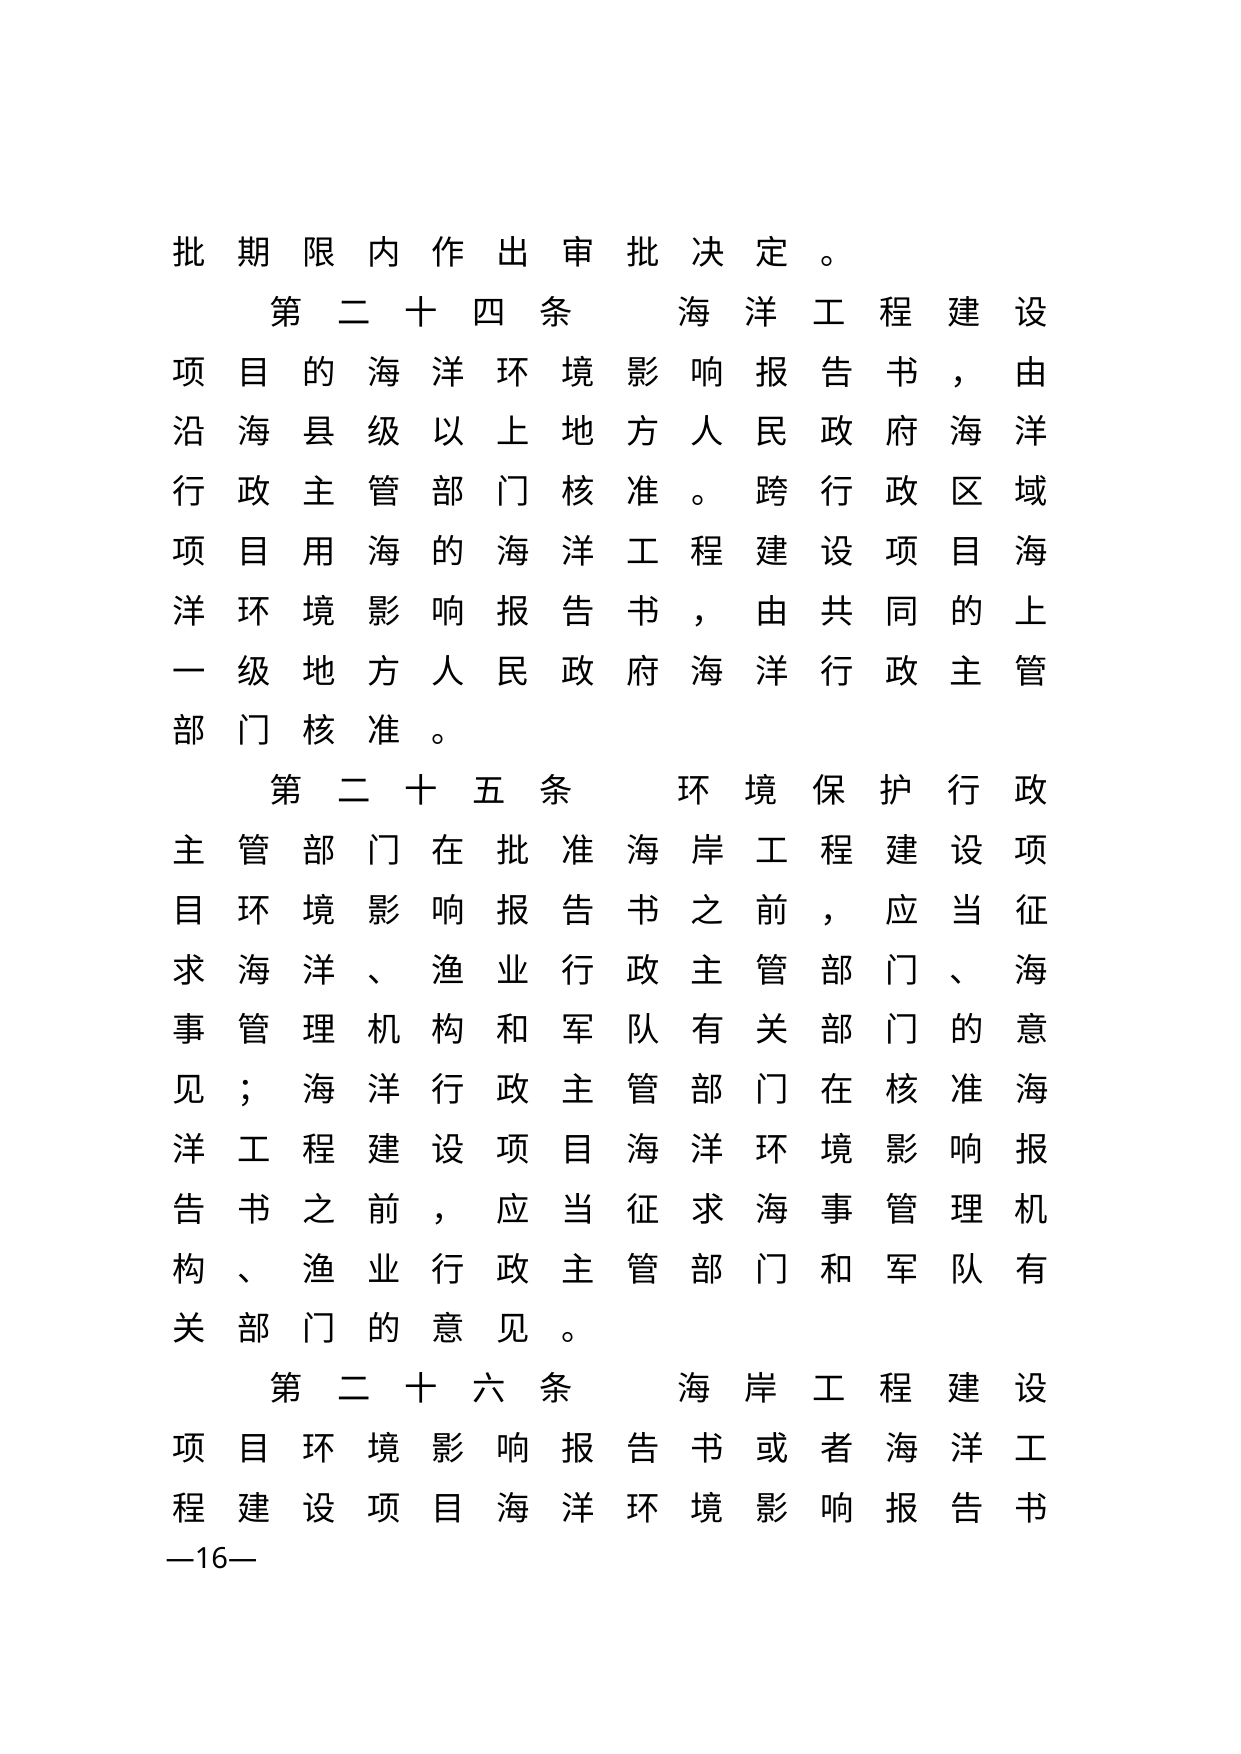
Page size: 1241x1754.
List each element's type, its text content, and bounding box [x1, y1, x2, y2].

text 第二十五条 环境保护行政主管部门在批准海岸工程建设项目环境影响报告书之前，应当征求海洋、渔业行政主管部门、海事管理机构和军队有关部门的意见；海洋行政主管部门在核准海洋工程建设项目海洋环境影响报告书之前，应当征求海事管理机构、渔业行政主管部门和军队有关部门的意见。 [172, 758, 1079, 1356]
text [172, 1356, 1079, 1536]
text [172, 220, 1079, 280]
text 第二十四条 海洋工程建设项目的海洋环境影响报告书，由沿海县级以上地方人民政府海洋行政主管部门核准。跨行政区域项目用海的海洋工程建设项目海洋环境影响报告书，由共同的上一级地方人民政府海洋行政主管部门核准。 [172, 280, 1079, 758]
